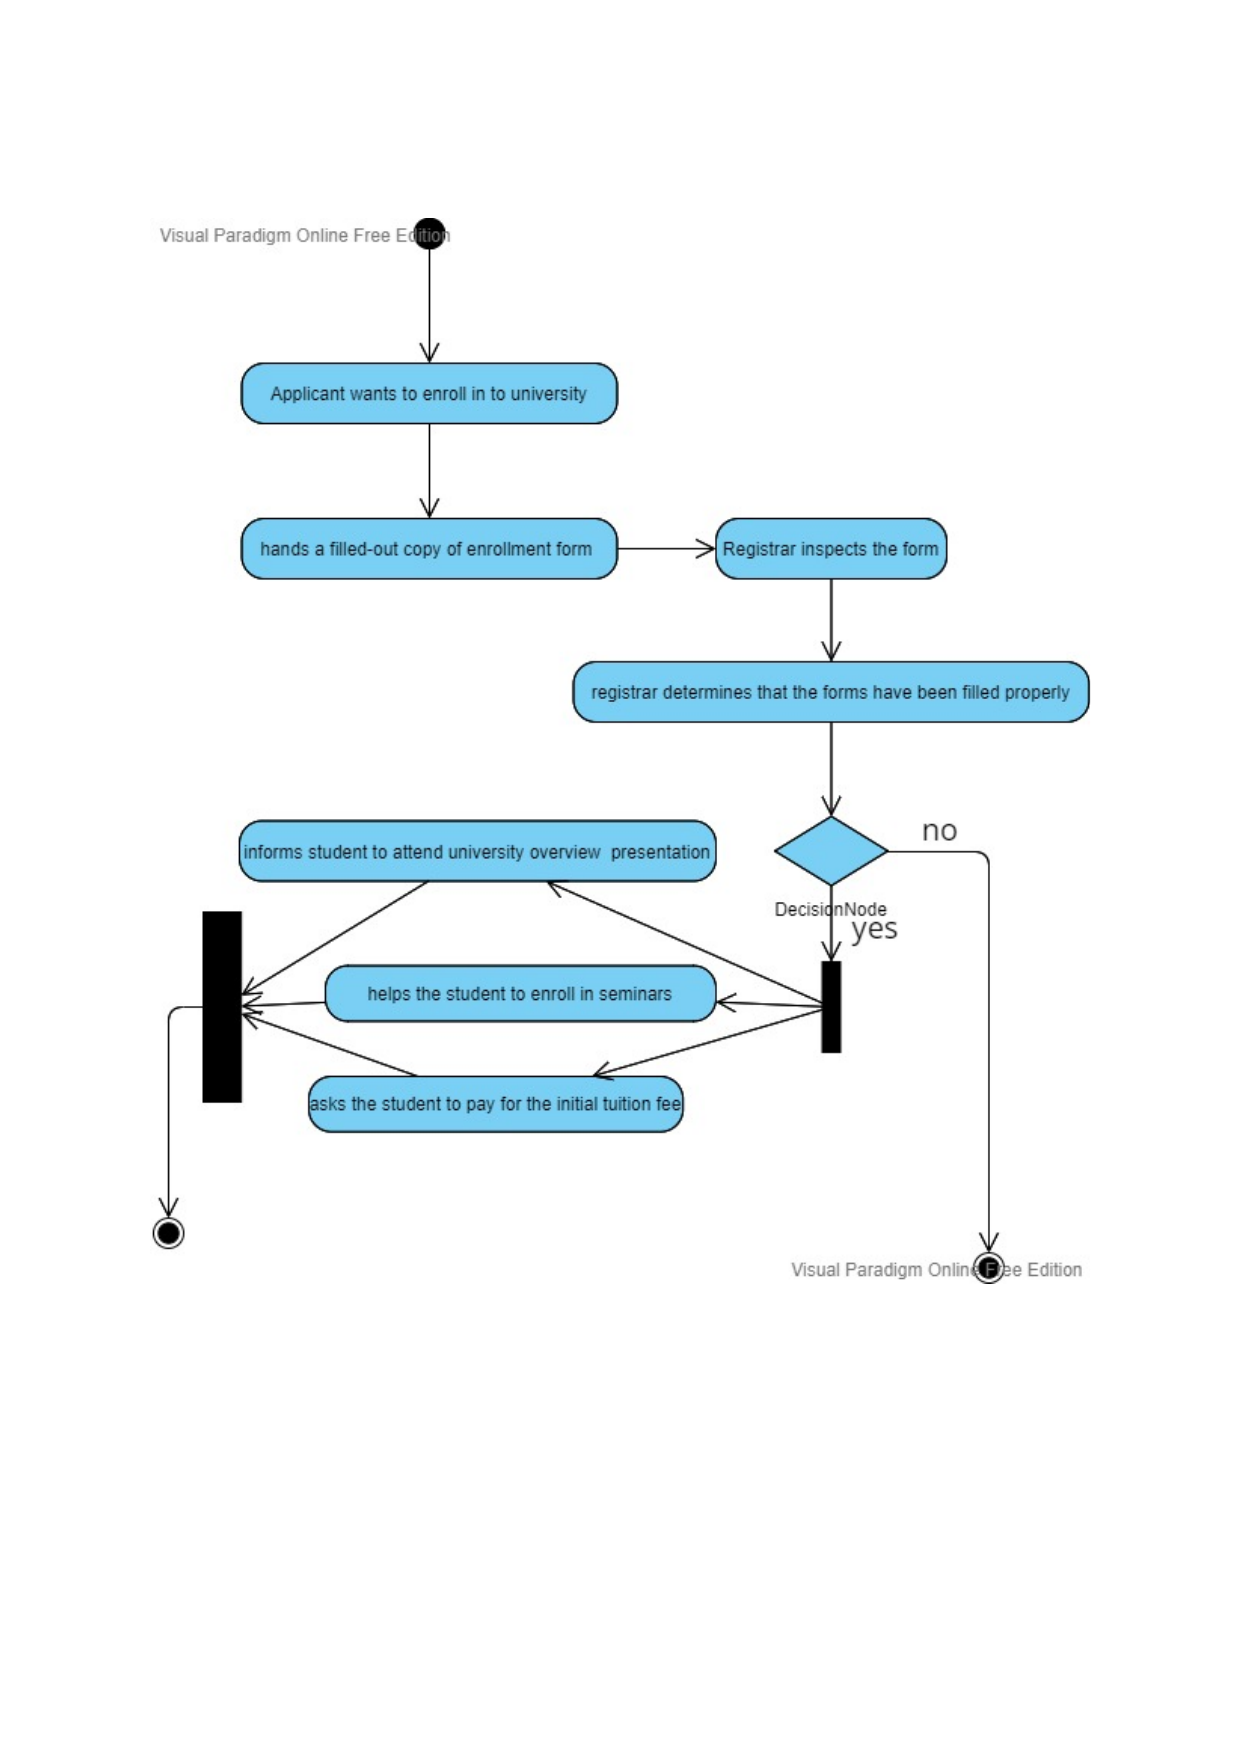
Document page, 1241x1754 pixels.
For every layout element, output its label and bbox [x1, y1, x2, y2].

picture [150, 218, 1091, 1284]
